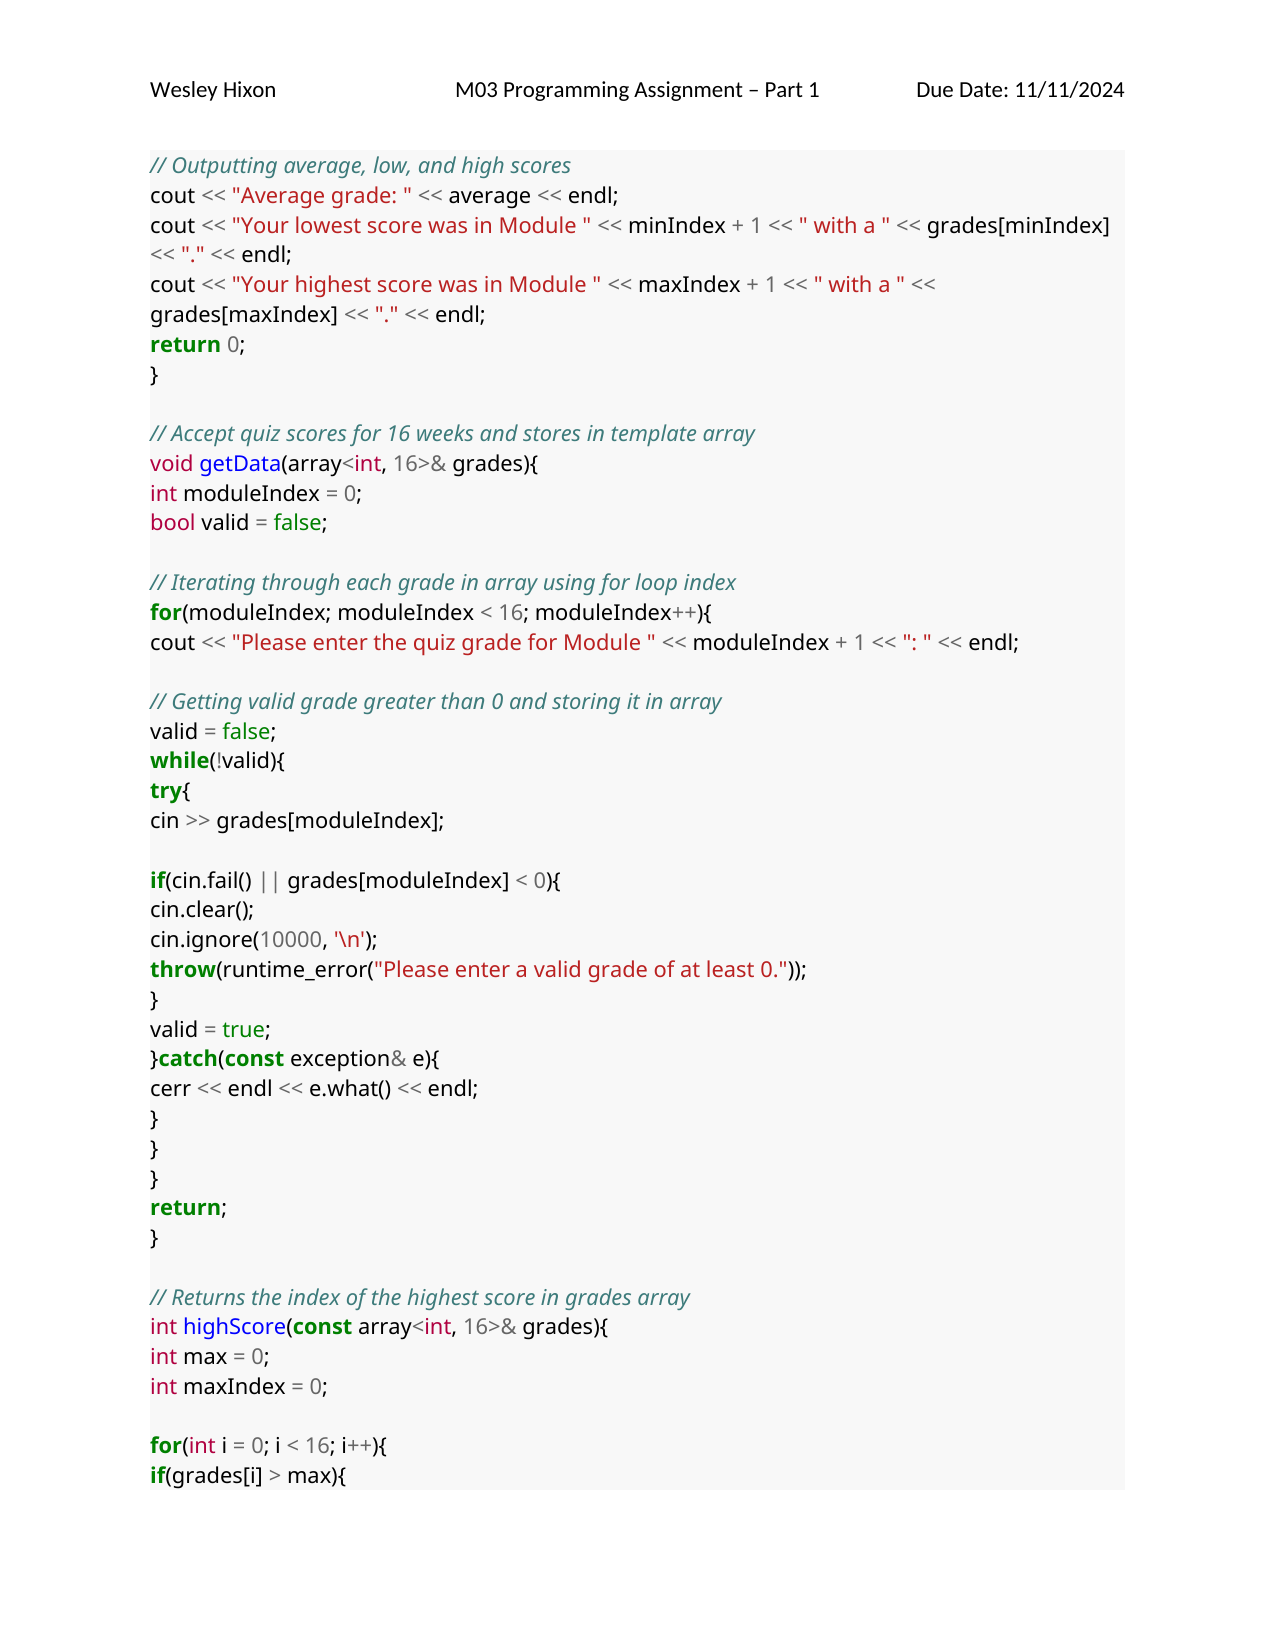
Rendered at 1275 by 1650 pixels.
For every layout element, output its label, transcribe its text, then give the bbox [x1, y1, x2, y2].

text cout << "Please enter the quiz grade for Module " << moduleIndex + 1 << ": " << endl; [150, 626, 1125, 656]
text } [150, 984, 1125, 1013]
text } [150, 1103, 1125, 1133]
text cout << "Your lowest score was in Module " << minIndex + 1 << " with a " << grades[minIndex] << "." << endl; [150, 209, 1125, 269]
text if(cin.fail() || grades[moduleIndex] < 0){ [150, 864, 1125, 894]
text cin >> grades[moduleIndex]; [150, 805, 1125, 835]
text // Accept quiz scores for 16 weeks and stores in template array [150, 418, 1125, 448]
text // Returns the index of the highest score in grades array [150, 1282, 1125, 1311]
text int max = 0; [150, 1341, 1125, 1371]
text // Getting valid grade greater than 0 and storing it in array [150, 686, 1125, 716]
text try{ [150, 775, 1125, 805]
text int maxIndex = 0; [150, 1371, 1125, 1401]
text } [150, 1133, 1125, 1162]
text valid = true; [150, 1013, 1125, 1043]
text }catch(const exception& e){ [150, 1043, 1125, 1073]
text for(int i = 0; i < 16; i++){ [150, 1430, 1125, 1460]
text // Iterating through each grade in array using for loop index [150, 567, 1125, 597]
text return 0; [150, 329, 1125, 358]
text cin.clear(); [150, 894, 1125, 924]
text if(grades[i] > max){ [150, 1460, 1125, 1490]
text return; [150, 1192, 1125, 1222]
text cin.ignore(10000, '\n'); [150, 924, 1125, 954]
text cout << "Average grade: " << average << endl; [150, 180, 1125, 209]
text int highScore(const array<int, 16>& grades){ [150, 1311, 1125, 1341]
text cerr << endl << e.what() << endl; [150, 1073, 1125, 1103]
text } [150, 358, 1125, 388]
text for(moduleIndex; moduleIndex < 16; moduleIndex++){ [150, 597, 1125, 626]
text void getData(array<int, 16>& grades){ [150, 448, 1125, 478]
text } [150, 1162, 1125, 1192]
text while(!valid){ [150, 746, 1125, 775]
text bool valid = false; [150, 507, 1125, 537]
text throw(runtime_error("Please enter a valid grade of at least 0.")); [150, 954, 1125, 984]
text // Outputting average, low, and high scores [150, 150, 1125, 180]
text cout << "Your highest score was in Module " << maxIndex + 1 << " with a " << grades[maxIndex] << "." << endl; [150, 269, 1125, 329]
text } [150, 1222, 1125, 1252]
text valid = false; [150, 716, 1125, 746]
text int moduleIndex = 0; [150, 478, 1125, 507]
